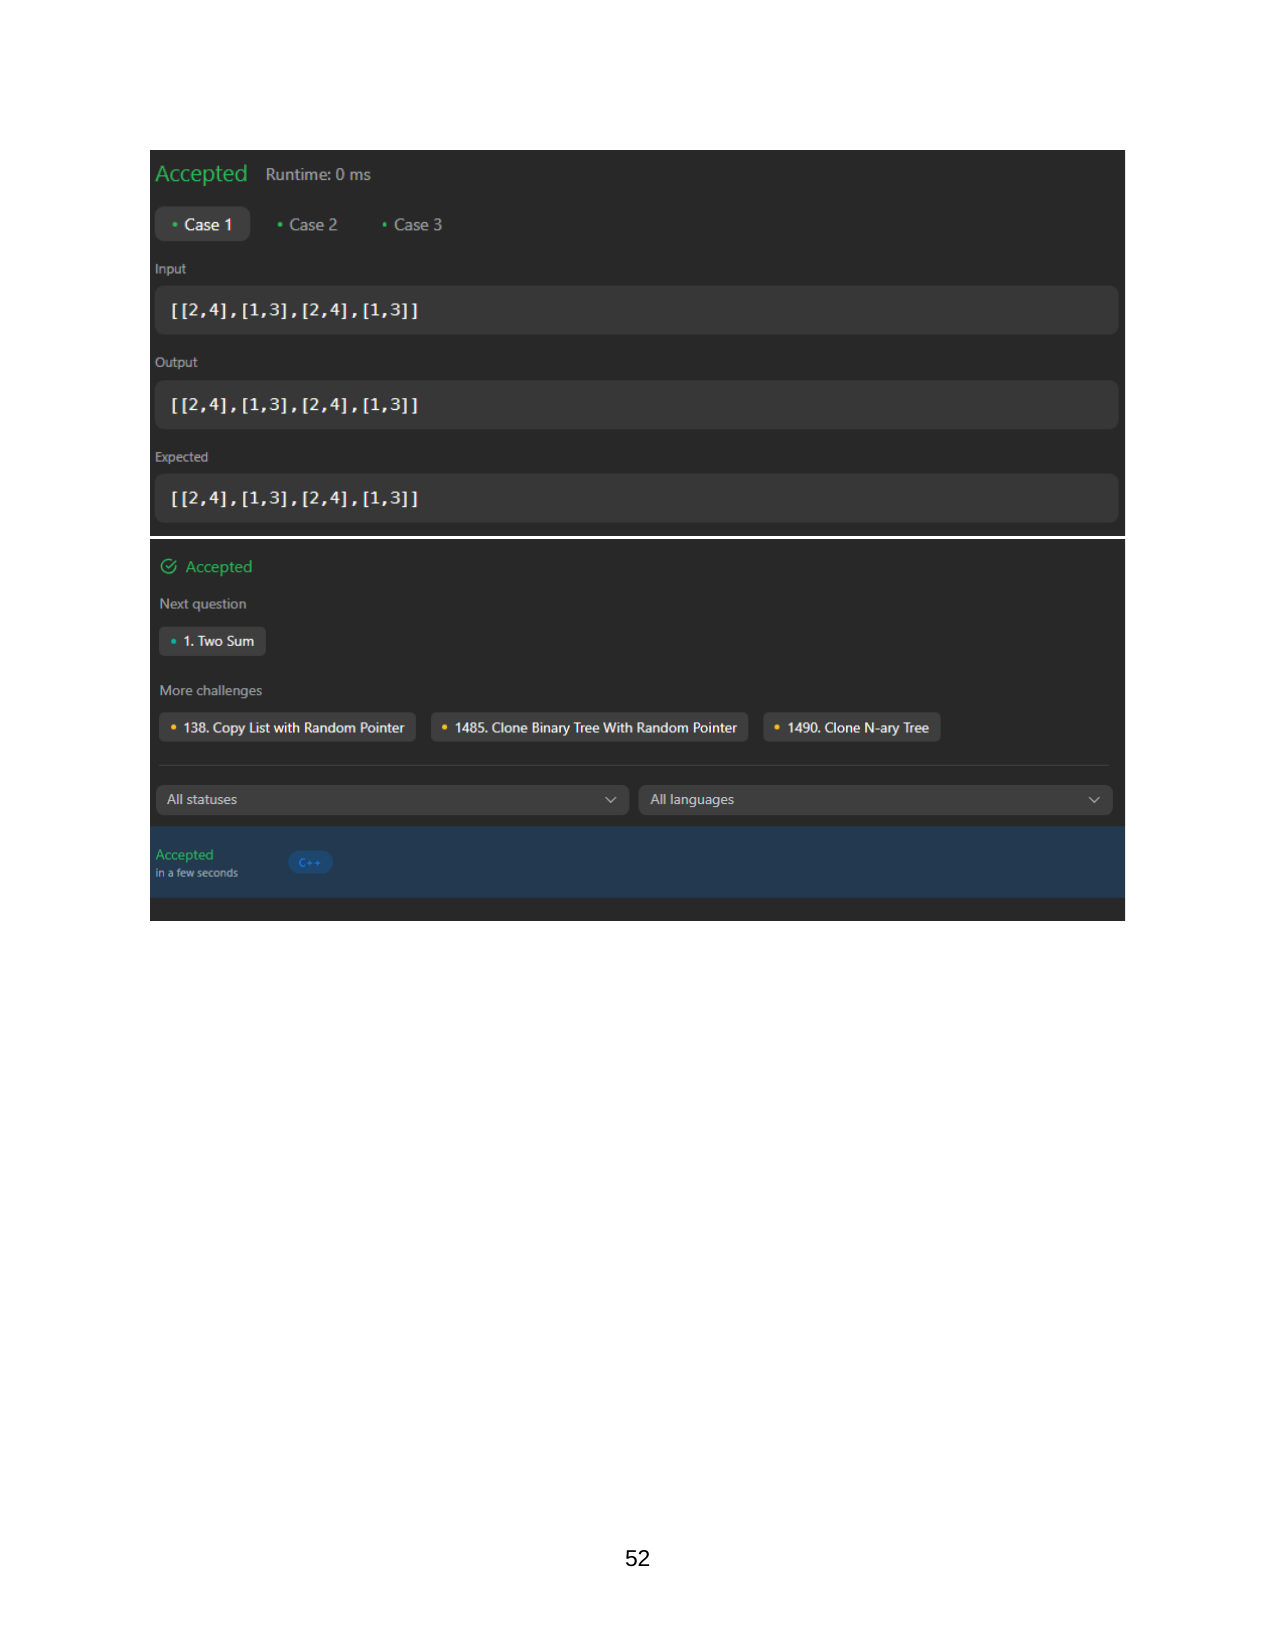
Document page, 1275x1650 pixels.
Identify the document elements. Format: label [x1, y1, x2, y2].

picture [150, 539, 1125, 921]
picture [150, 150, 1125, 536]
